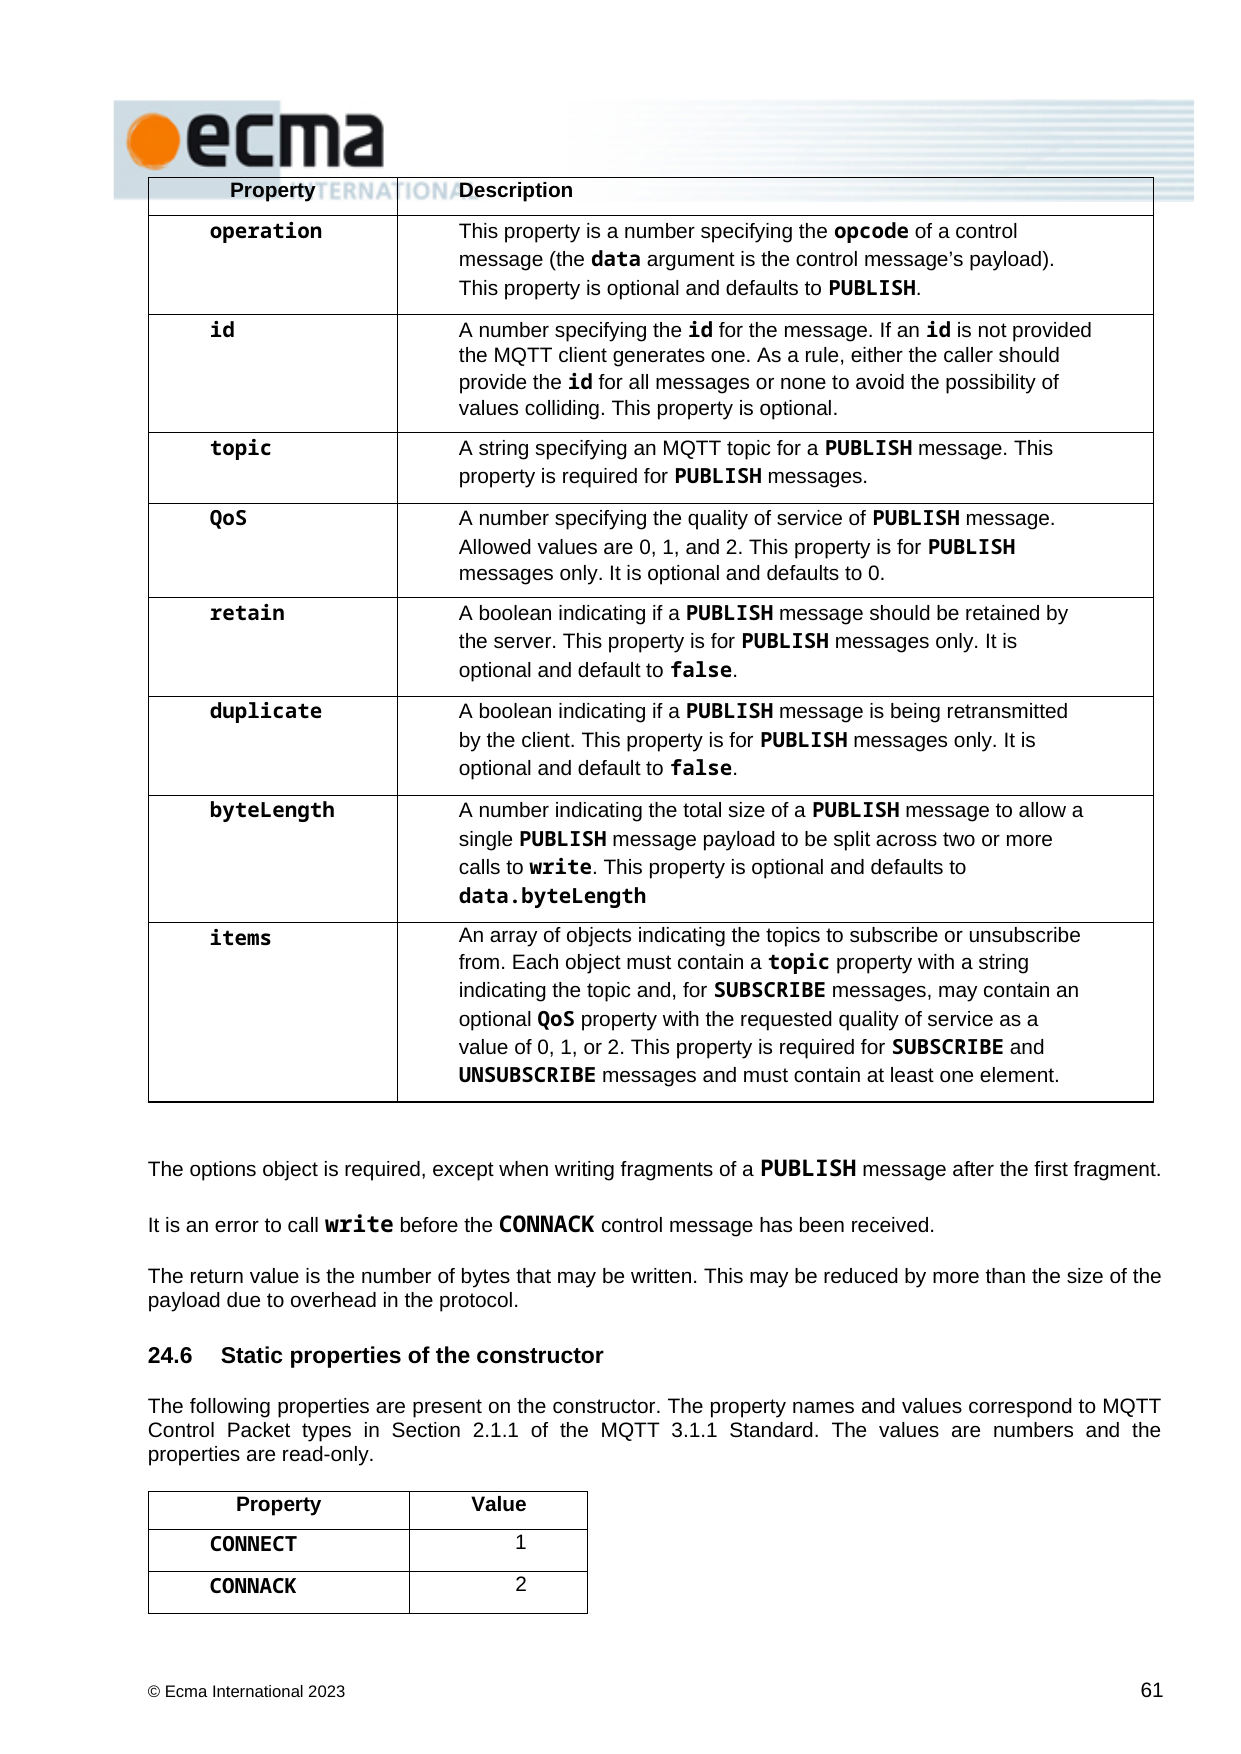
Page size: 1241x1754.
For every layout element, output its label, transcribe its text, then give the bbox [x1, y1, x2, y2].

picture [113, 99, 1195, 202]
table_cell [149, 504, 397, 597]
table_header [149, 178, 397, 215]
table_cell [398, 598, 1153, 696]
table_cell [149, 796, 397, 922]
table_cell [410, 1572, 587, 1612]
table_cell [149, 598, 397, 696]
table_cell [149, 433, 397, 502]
text The options object is required, except when writing fragments of a PUBLISH message after the first fragment. [148, 1151, 1163, 1183]
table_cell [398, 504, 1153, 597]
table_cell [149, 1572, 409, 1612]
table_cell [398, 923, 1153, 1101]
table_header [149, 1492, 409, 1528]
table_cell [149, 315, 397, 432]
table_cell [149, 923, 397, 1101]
text It is an error to call write before the CONNACK control message has been received. [148, 1208, 1163, 1239]
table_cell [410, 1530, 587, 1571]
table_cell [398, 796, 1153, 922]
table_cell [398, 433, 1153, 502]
text The return value is the number of bytes that may be written. This may be reduced by more than the size of the payload due to overhead in the protocol. [148, 1264, 1163, 1312]
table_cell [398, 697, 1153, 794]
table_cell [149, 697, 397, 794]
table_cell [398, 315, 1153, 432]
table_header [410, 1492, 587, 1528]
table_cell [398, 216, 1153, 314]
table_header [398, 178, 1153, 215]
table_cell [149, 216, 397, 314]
subtitle Static properties of the constructor [148, 1343, 1163, 1369]
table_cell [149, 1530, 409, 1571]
text The following properties are present on the constructor. The property names and values correspond to MQTT Control Packet types in Section 2.1.1 of the MQTT 3.1.1 Standard. The values are numbers and the properties are read-only. [148, 1394, 1163, 1466]
